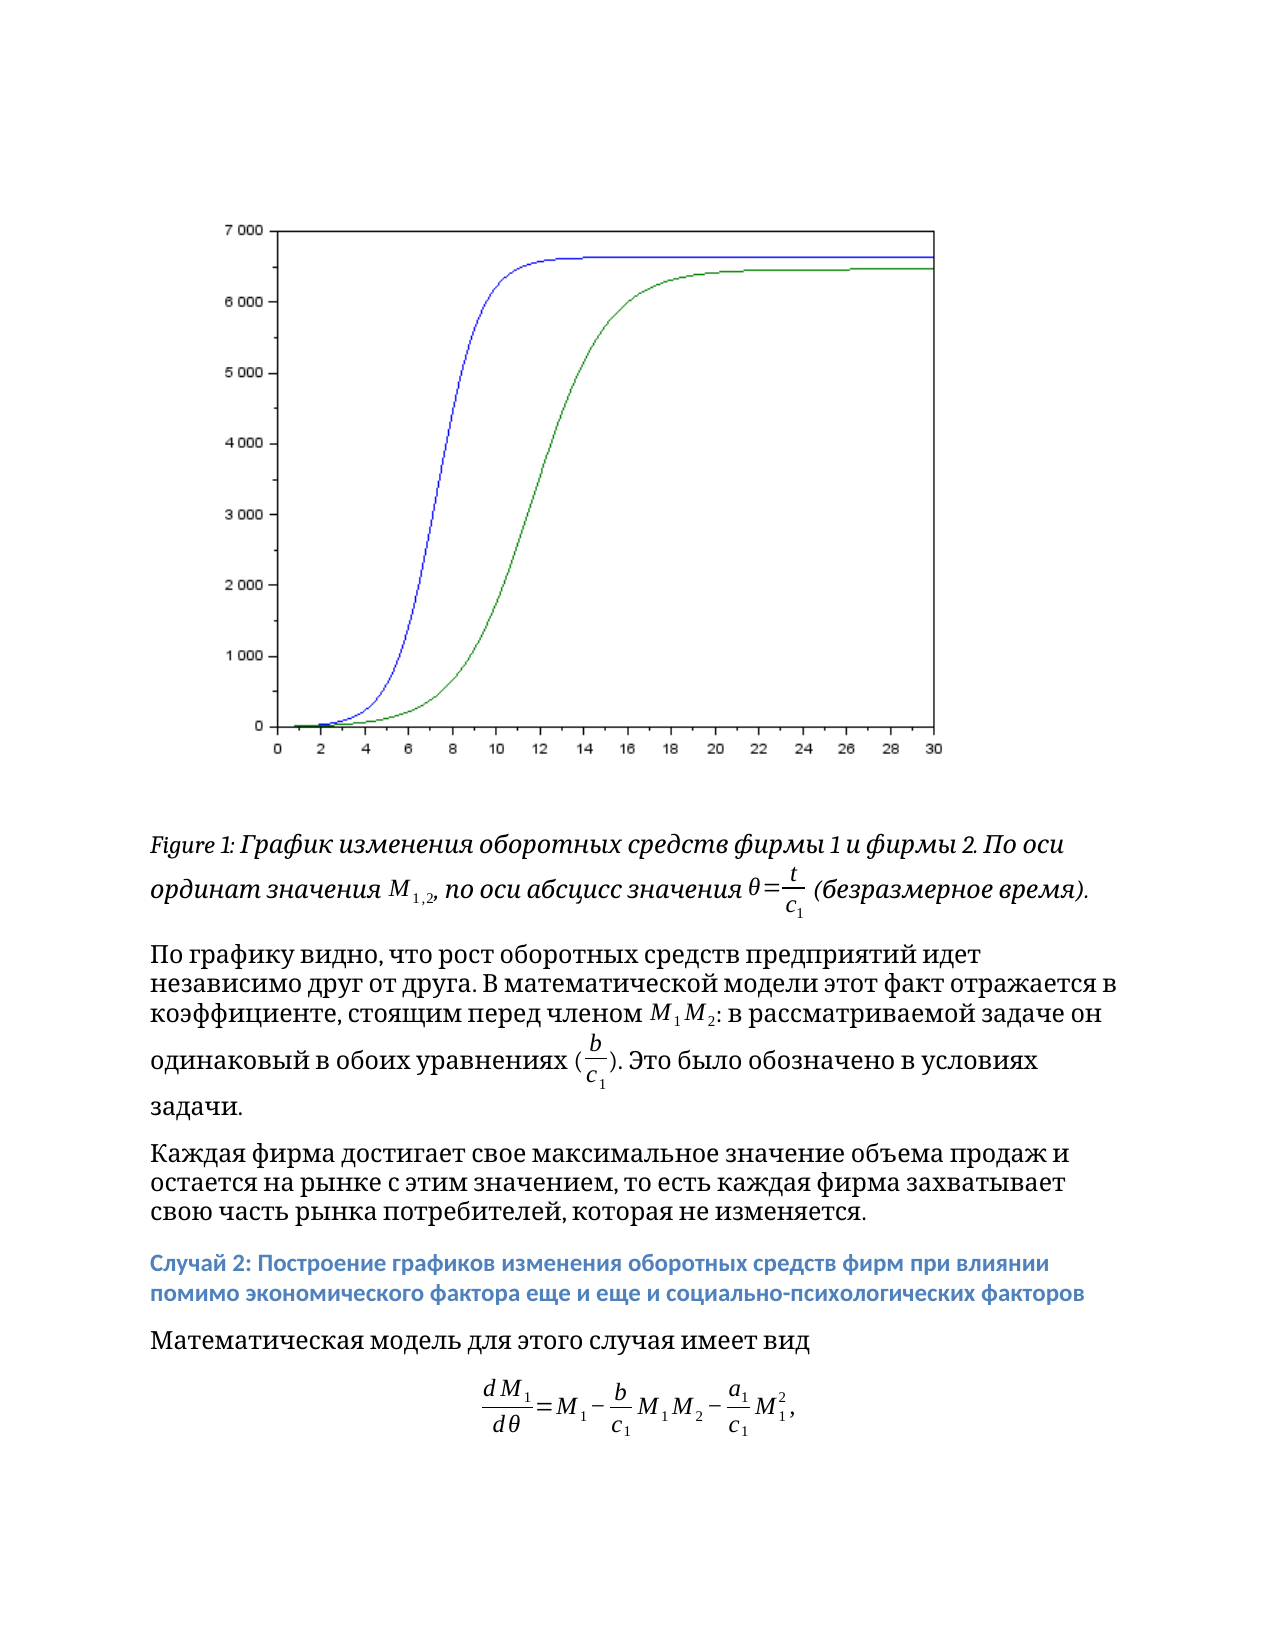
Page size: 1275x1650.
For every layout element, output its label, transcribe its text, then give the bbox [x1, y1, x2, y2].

subtitle Случай 2: Построение графиков изменения оборотных средств фирм при влиянии помимо экономического фактора еще и еще и социально-психологических факторов [150, 1247, 1125, 1308]
text Математическая модель для этого случая имеет вид [150, 1327, 1125, 1356]
text Каждая фирма достигает свое максимальное значение объема продаж и остается на рынке с этим значением, то есть каждая фирма захватывает свою часть рынка потребителей, которая не изменяется. [150, 1140, 1125, 1226]
text Figure 1: График изменения оборотных средств фирмы 1 и фирмы 2. По оси ординат значения , по оси абсцисс значения (безразмерное время). [150, 831, 1125, 922]
picture [168, 150, 1044, 810]
text По графику видно, что рост оборотных средств предприятий идет независимо друг от друга. В математической модели этот факт отражается в коэффициенте, стоящим перед членом : в рассматриваемой задаче он одинаковый в обоих уравнениях (). Это было обозначено в условиях задачи. [150, 941, 1125, 1121]
